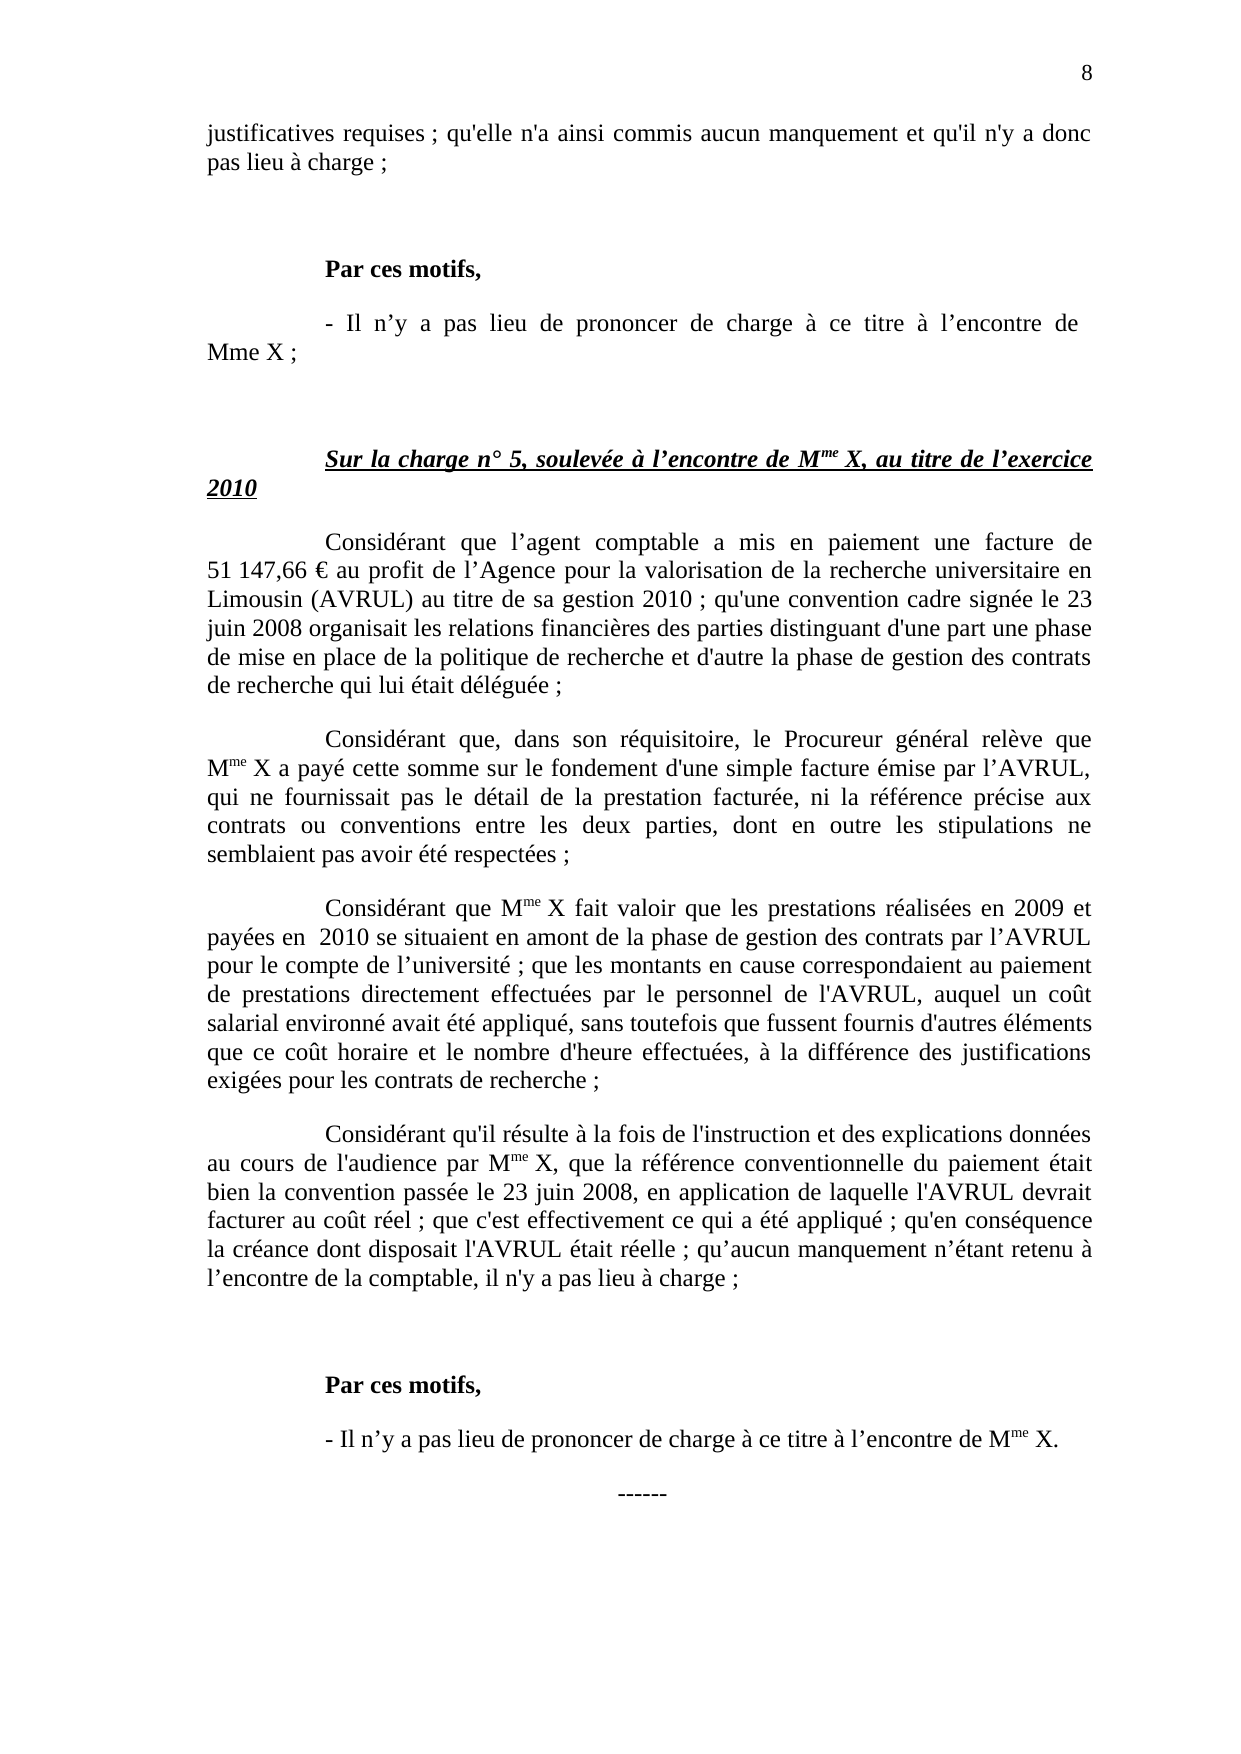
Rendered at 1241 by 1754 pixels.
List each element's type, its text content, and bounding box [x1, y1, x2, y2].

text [207, 118, 1092, 176]
text Considérant que, dans son réquisitoire, le Procureur général relève que Mme X a payé cette somme sur le fondement d'une simple facture émise par l’AVRUL, qui ne fournissait pas le détail de la prestation facturée, ni la référence précise aux contrats ou conventions entre les deux parties, dont en outre les stipulations ne semblaient pas avoir été respectées ; [207, 724, 1092, 868]
text Par ces motifs, [207, 254, 1092, 283]
text Par ces motifs, [207, 1371, 1092, 1399]
text Considérant que Mme X fait valoir que les prestations réalisées en 2009 et payées en 2010 se situaient en amont de la phase de gestion des contrats par l’AVRUL pour le compte de l’université ; que les montants en cause correspondaient au paiement de prestations directement effectuées par le personnel de l'AVRUL, auquel un coût salarial environné avait été appliqué, sans toutefois que fussent fournis d'autres éléments que ce coût horaire et le nombre d'heure effectuées, à la différence des justifications exigées pour les contrats de recherche ; [207, 893, 1092, 1094]
text - Il n’y a pas lieu de prononcer de charge à ce titre à l’encontre de Mme X. [207, 1424, 1092, 1453]
text ------ [192, 1478, 1092, 1507]
text - Il n’y a pas lieu de prononcer de charge à ce titre à l’encontre de Mme X ; [207, 308, 1092, 366]
text Sur la charge n° 5, soulevée à l’encontre de Mme X, au titre de l’exercice 2010 [207, 444, 1092, 502]
text Considérant qu'il résulte à la fois de l'instruction et des explications données au cours de l'audience par Mme X, que la référence conventionnelle du paiement était bien la convention passée le 23 juin 2008, en application de laquelle l'AVRUL devrait facturer au coût réel ; que c'est effectivement ce qui a été appliqué ; qu'en conséquence la créance dont disposait l'AVRUL était réelle ; qu’aucun manquement n’étant retenu à l’encontre de la comptable, il n'y a pas lieu à charge ; [207, 1119, 1092, 1292]
text Considérant que l’agent comptable a mis en paiement une facture de 51 147,66 € au profit de l’Agence pour la valorisation de la recherche universitaire en Limousin (AVRUL) au titre de sa gestion 2010 ; qu'une convention cadre signée le 23 juin 2008 organisait les relations financières des parties distinguant d'une part une phase de mise en place de la politique de recherche et d'autre la phase de gestion des contrats de recherche qui lui était déléguée ; [207, 527, 1092, 699]
